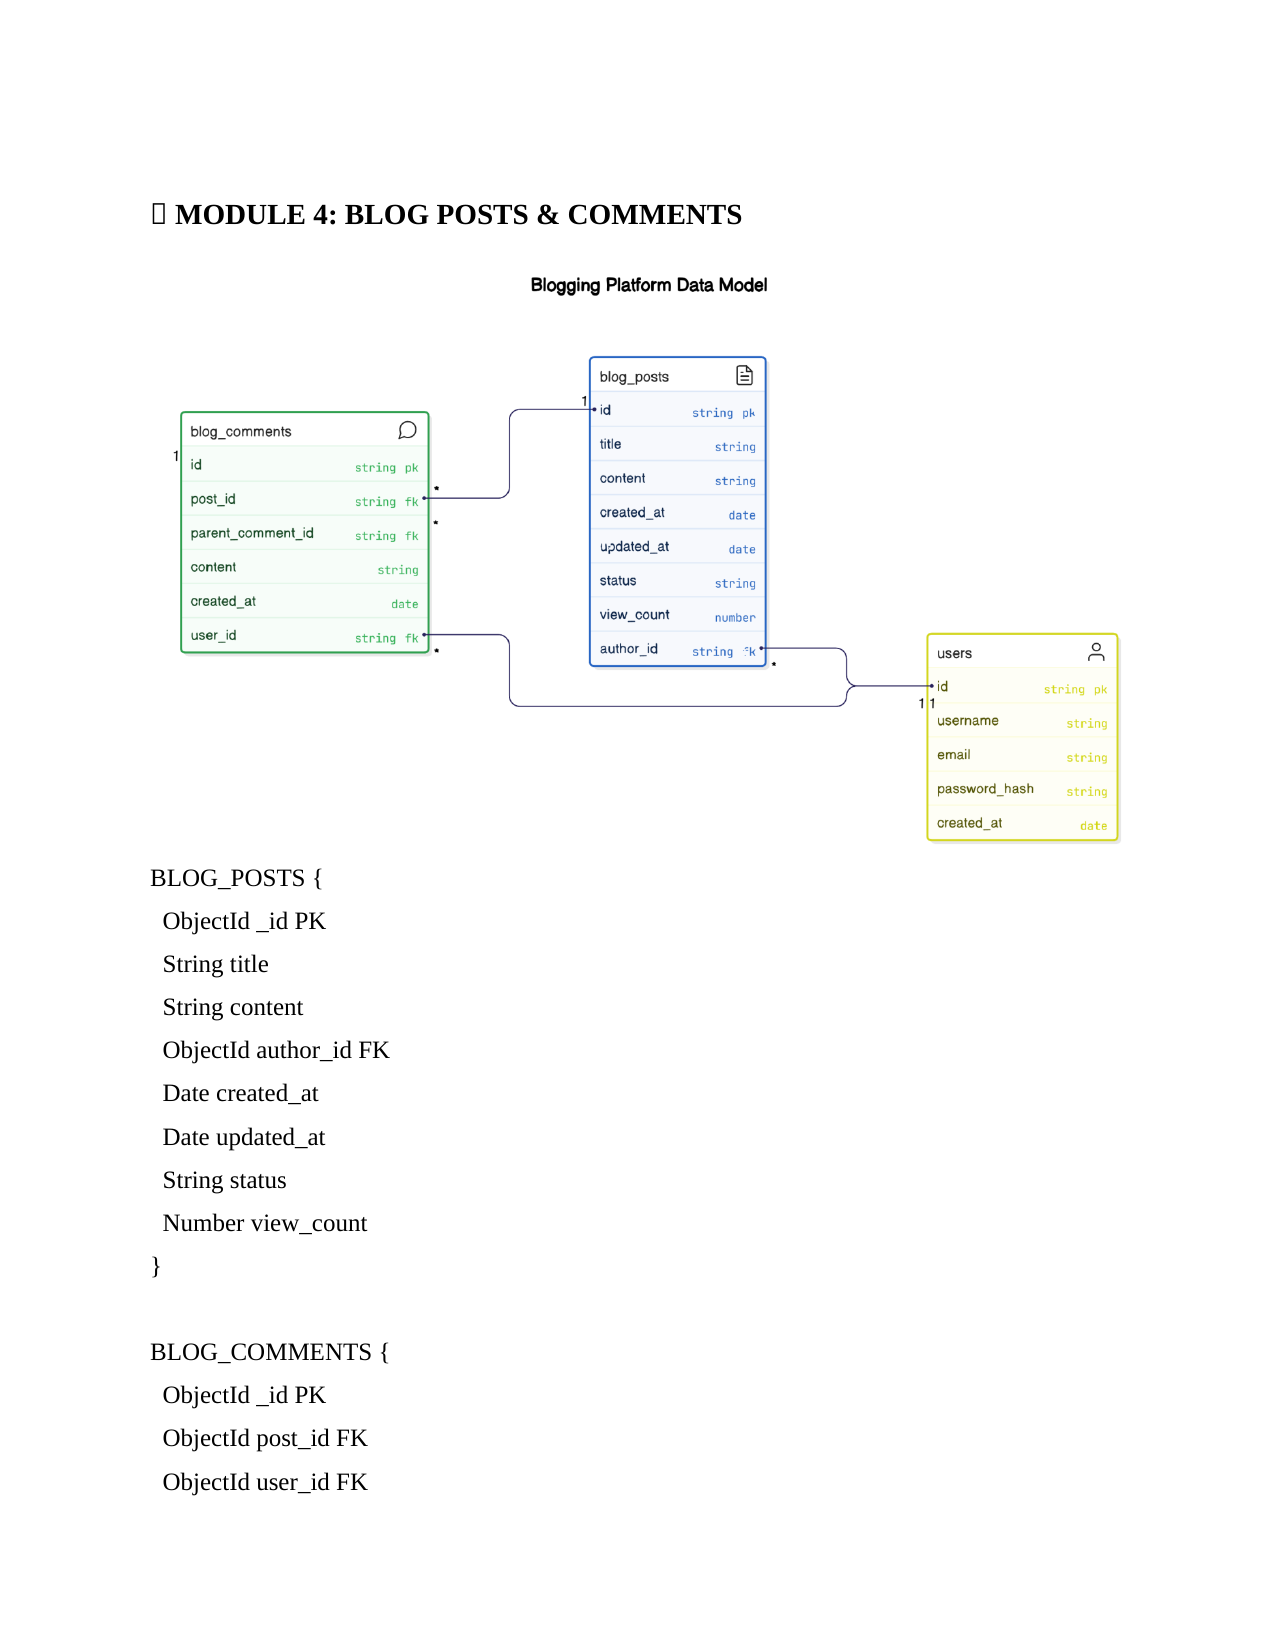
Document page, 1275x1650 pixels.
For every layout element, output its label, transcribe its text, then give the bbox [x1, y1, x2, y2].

text ObjectId _id PK [150, 906, 1125, 935]
text Date created_at [150, 1078, 1125, 1107]
text } [150, 1251, 1125, 1280]
text String title [150, 949, 1125, 978]
subtitle 🧩 MODULE 4: BLOG POSTS & COMMENTS [150, 193, 1125, 233]
text Date updated_at [150, 1122, 1125, 1150]
text BLOG_POSTS { [150, 863, 1125, 892]
text ObjectId _id PK [150, 1380, 1125, 1409]
text BLOG_COMMENTS { [150, 1337, 1125, 1366]
text ObjectId user_id FK [150, 1467, 1125, 1495]
text String status [150, 1165, 1125, 1193]
text ObjectId post_id FK [150, 1423, 1125, 1452]
text ObjectId author_id FK [150, 1035, 1125, 1064]
text Number view_count [150, 1208, 1125, 1237]
text String content [150, 992, 1125, 1021]
picture [150, 252, 1125, 849]
